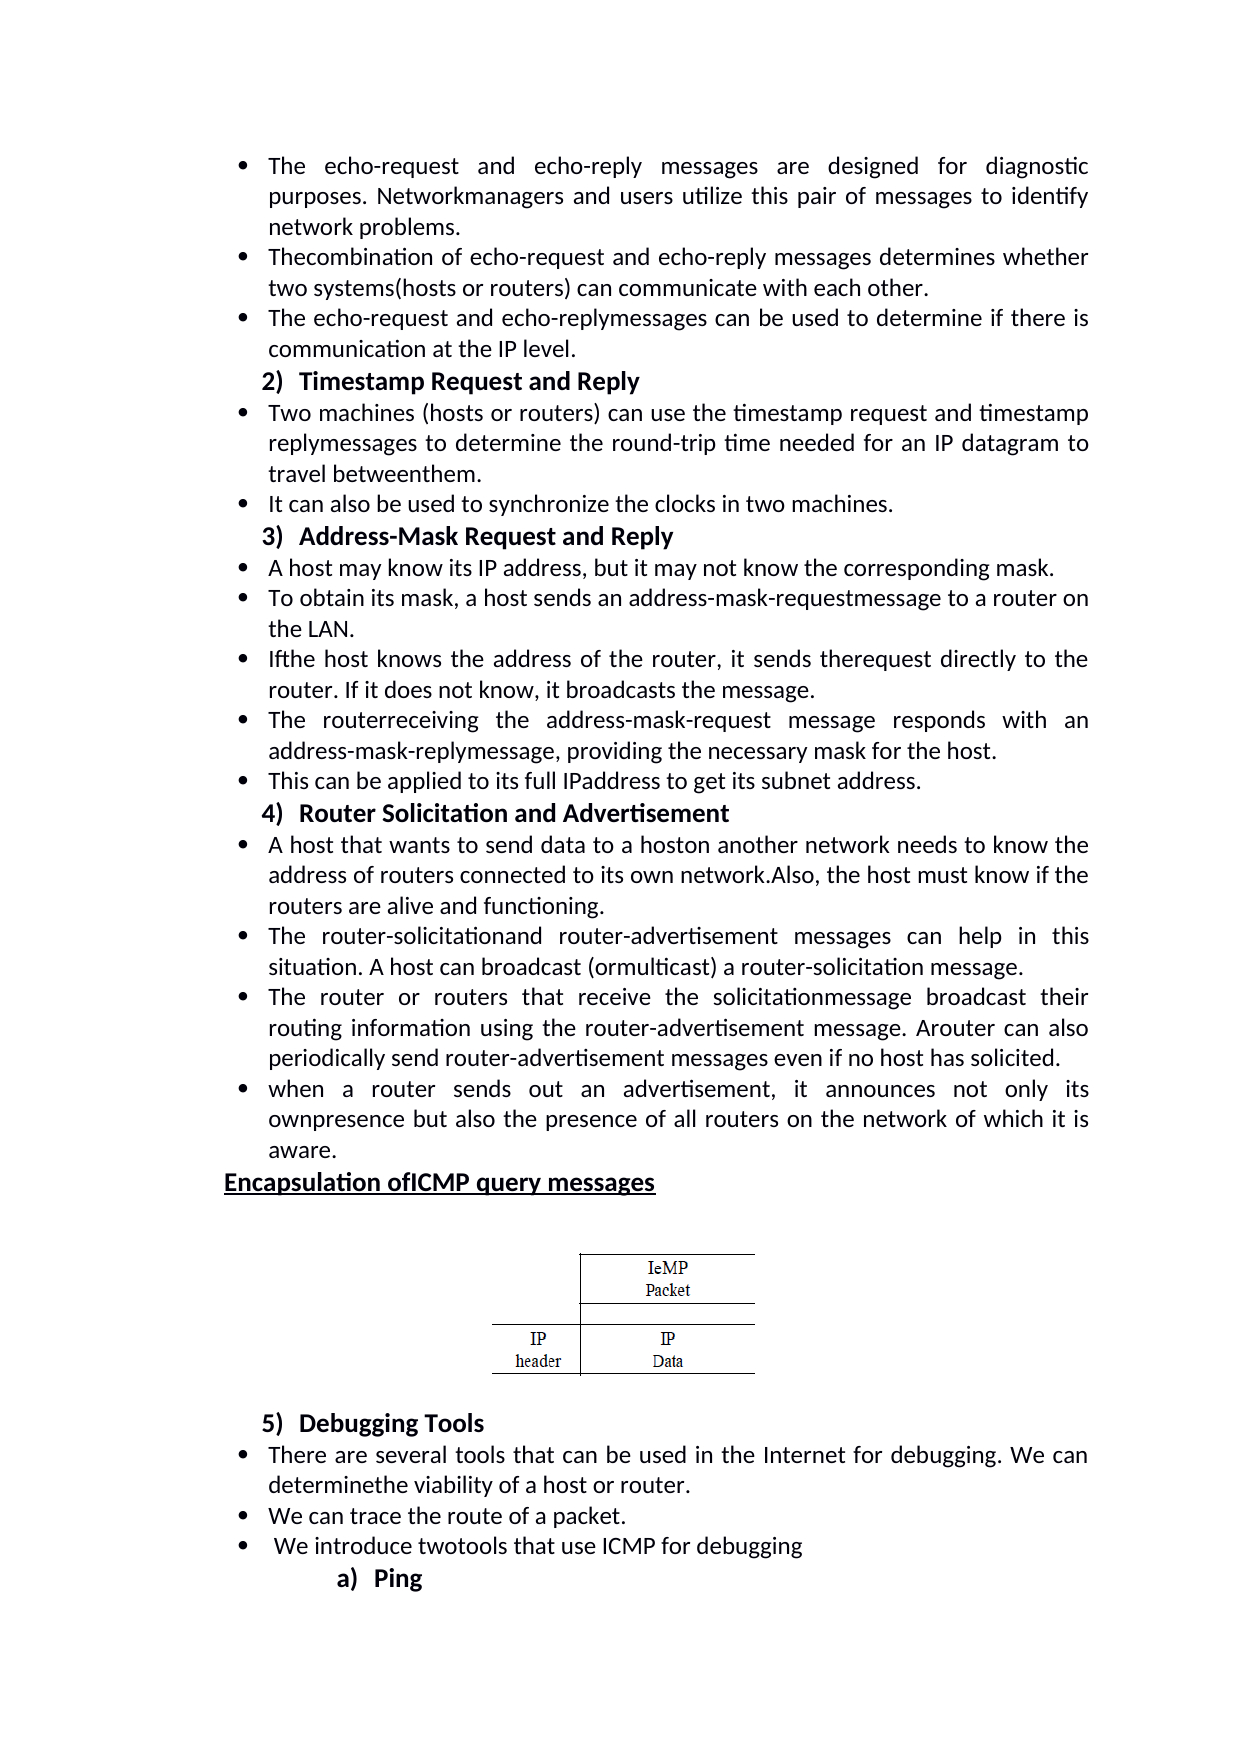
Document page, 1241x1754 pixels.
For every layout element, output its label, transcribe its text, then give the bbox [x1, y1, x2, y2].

list The echo-request and echo-replymessages can be used to determine if there is communication at the IP level. [239, 303, 1090, 364]
list Address-Mask Request and Reply [261, 519, 1090, 552]
text Encapsulation ofICMP query messages [224, 1165, 1090, 1198]
list We can trace the route of a packet. [239, 1500, 1090, 1530]
list Router Solicitation and Advertisement [261, 796, 1090, 829]
list The router or routers that receive the solicitationmessage broadcast their routing information using the router-advertisement message. Arouter can also periodically send router-advertisement messages even if no host has solicited. [239, 982, 1090, 1073]
list when a router sends out an advertisement, it announces not only its ownpresence but also the presence of all routers on the network of which it is aware. [239, 1073, 1090, 1165]
list Two machines (hosts or routers) can use the timestamp request and timestamp replymessages to determine the round-trip time needed for an IP datagram to travel betweenthem. [239, 397, 1090, 488]
list Timestamp Request and Reply [261, 364, 1090, 397]
list The routerreceiving the address-mask-request message responds with an address-mask-replymessage, providing the necessary mask for the host. [239, 704, 1090, 765]
list A host may know its IP address, but it may not know the corresponding mask. [239, 552, 1090, 582]
list The echo-request and echo-reply messages are designed for diagnostic purposes. Networkmanagers and users utilize this pair of messages to identify network problems. [239, 150, 1090, 242]
list The router-solicitationand router-advertisement messages can help in this situation. A host can broadcast (ormulticast) a router-solicitation message. [239, 921, 1090, 982]
list There are several tools that can be used in the Internet for debugging. We can determinethe viability of a host or router. [239, 1439, 1090, 1500]
list To obtain its mask, a host sends an address-mask-requestmessage to a router on the LAN. [239, 582, 1090, 643]
list We introduce twotools that use ICMP for debugging [239, 1530, 1090, 1561]
picture [298, 1228, 781, 1376]
list This can be applied to its full IPaddress to get its subnet address. [239, 765, 1090, 796]
list Debugging Tools [261, 1406, 1090, 1439]
list Ifthe host knows the address of the router, it sends therequest directly to the router. If it does not know, it broadcasts the message. [239, 643, 1090, 704]
list Ping [336, 1561, 1090, 1594]
list Thecombination of echo-request and echo-reply messages determines whether two systems(hosts or routers) can communicate with each other. [239, 242, 1090, 303]
list A host that wants to send data to a hoston another network needs to know the address of routers connected to its own network.Also, the host must know if the routers are alive and functioning. [239, 829, 1090, 921]
list It can also be used to synchronize the clocks in two machines. [239, 488, 1090, 519]
